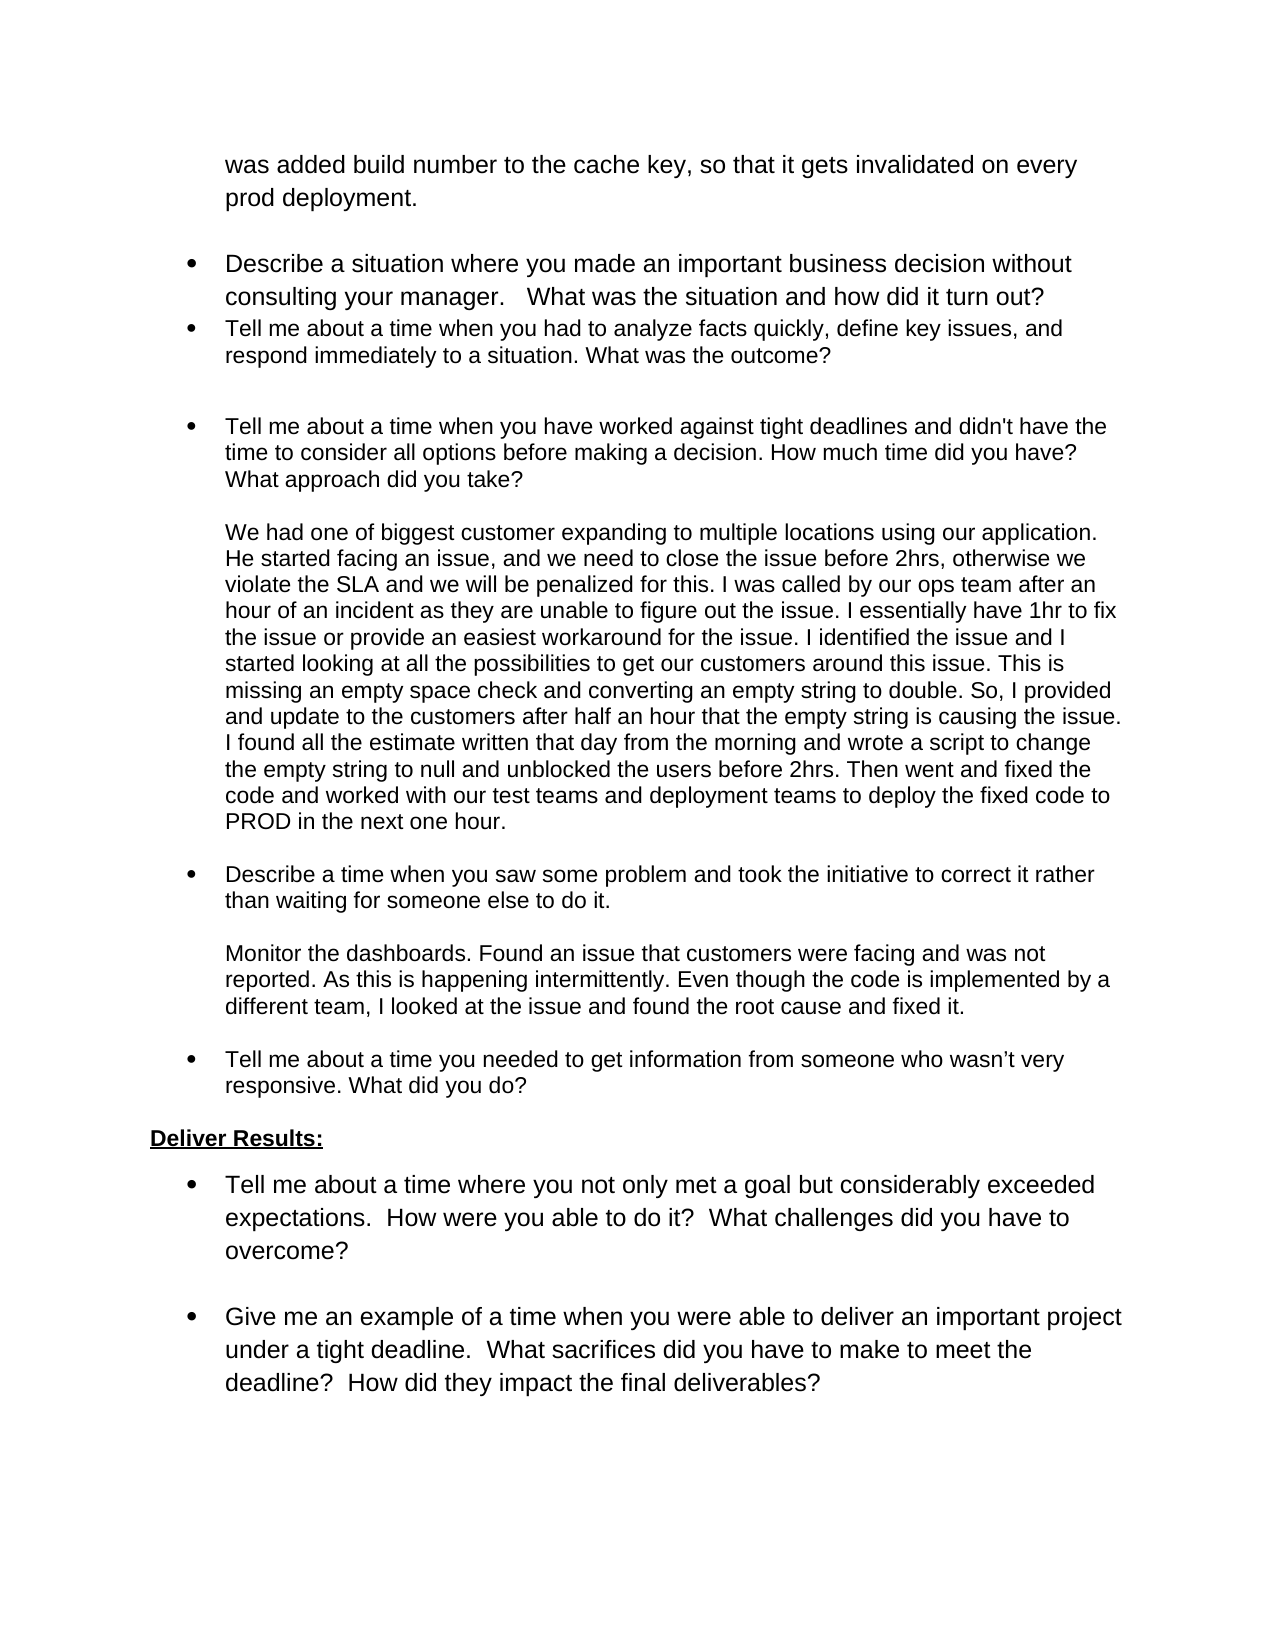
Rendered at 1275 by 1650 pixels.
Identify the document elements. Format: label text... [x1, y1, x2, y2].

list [225, 150, 1125, 212]
list Tell me about a time you needed to get information from someone who wasn’t very responsive. What did you do? [187, 1046, 1125, 1098]
list Tell me about a time when you had to analyze facts quickly, define key issues, and respond immediately to a situation. What was the outcome? [187, 315, 1125, 368]
list Describe a situation where you made an important business decision without consulting your manager. What was the situation and how did it turn out? [187, 249, 1125, 311]
list Monitor the dashboards. Found an issue that customers were facing and was not reported. As this is happening intermittently. Even though the code is implemented by a different team, I looked at the issue and found the root cause and fixed it. [225, 940, 1125, 1019]
text Deliver Results: [150, 1124, 1125, 1151]
list We had one of biggest customer expanding to multiple locations using our application. He started facing an issue, and we need to close the issue before 2hrs, otherwise we violate the SLA and we will be penalized for this. I was called by our ops team after an hour of an incident as they are unable to figure out the issue. I essentially have 1hr to fix the issue or provide an easiest workaround for the issue. I identified the issue and I started looking at all the possibilities to get our customers around this issue. This is missing an empty space check and converting an empty string to double. So, I provided and update to the customers after half an hour that the empty string is causing the issue. I found all the estimate written that day from the morning and wrote a script to change the empty string to null and unblocked the users before 2hrs. Then went and fixed the code and worked with our test teams and deployment teams to deploy the fixed code to PROD in the next one hour. [225, 518, 1125, 835]
list Describe a time when you saw some problem and took the initiative to correct it rather than waiting for someone else to do it. [187, 861, 1125, 914]
list Give me an example of a time when you were able to deliver an important project under a tight deadline. What sacrifices did you have to make to meet the deadline? How did they impact the final deliverables? [187, 1302, 1125, 1397]
list Tell me about a time where you not only met a goal but considerably exceeded expectations. How were you able to do it? What challenges did you have to overcome? [187, 1170, 1125, 1264]
list Tell me about a time when you have worked against tight deadlines and didn't have the time to consider all options before making a decision. How much time did you have? What approach did you take? [187, 413, 1125, 492]
